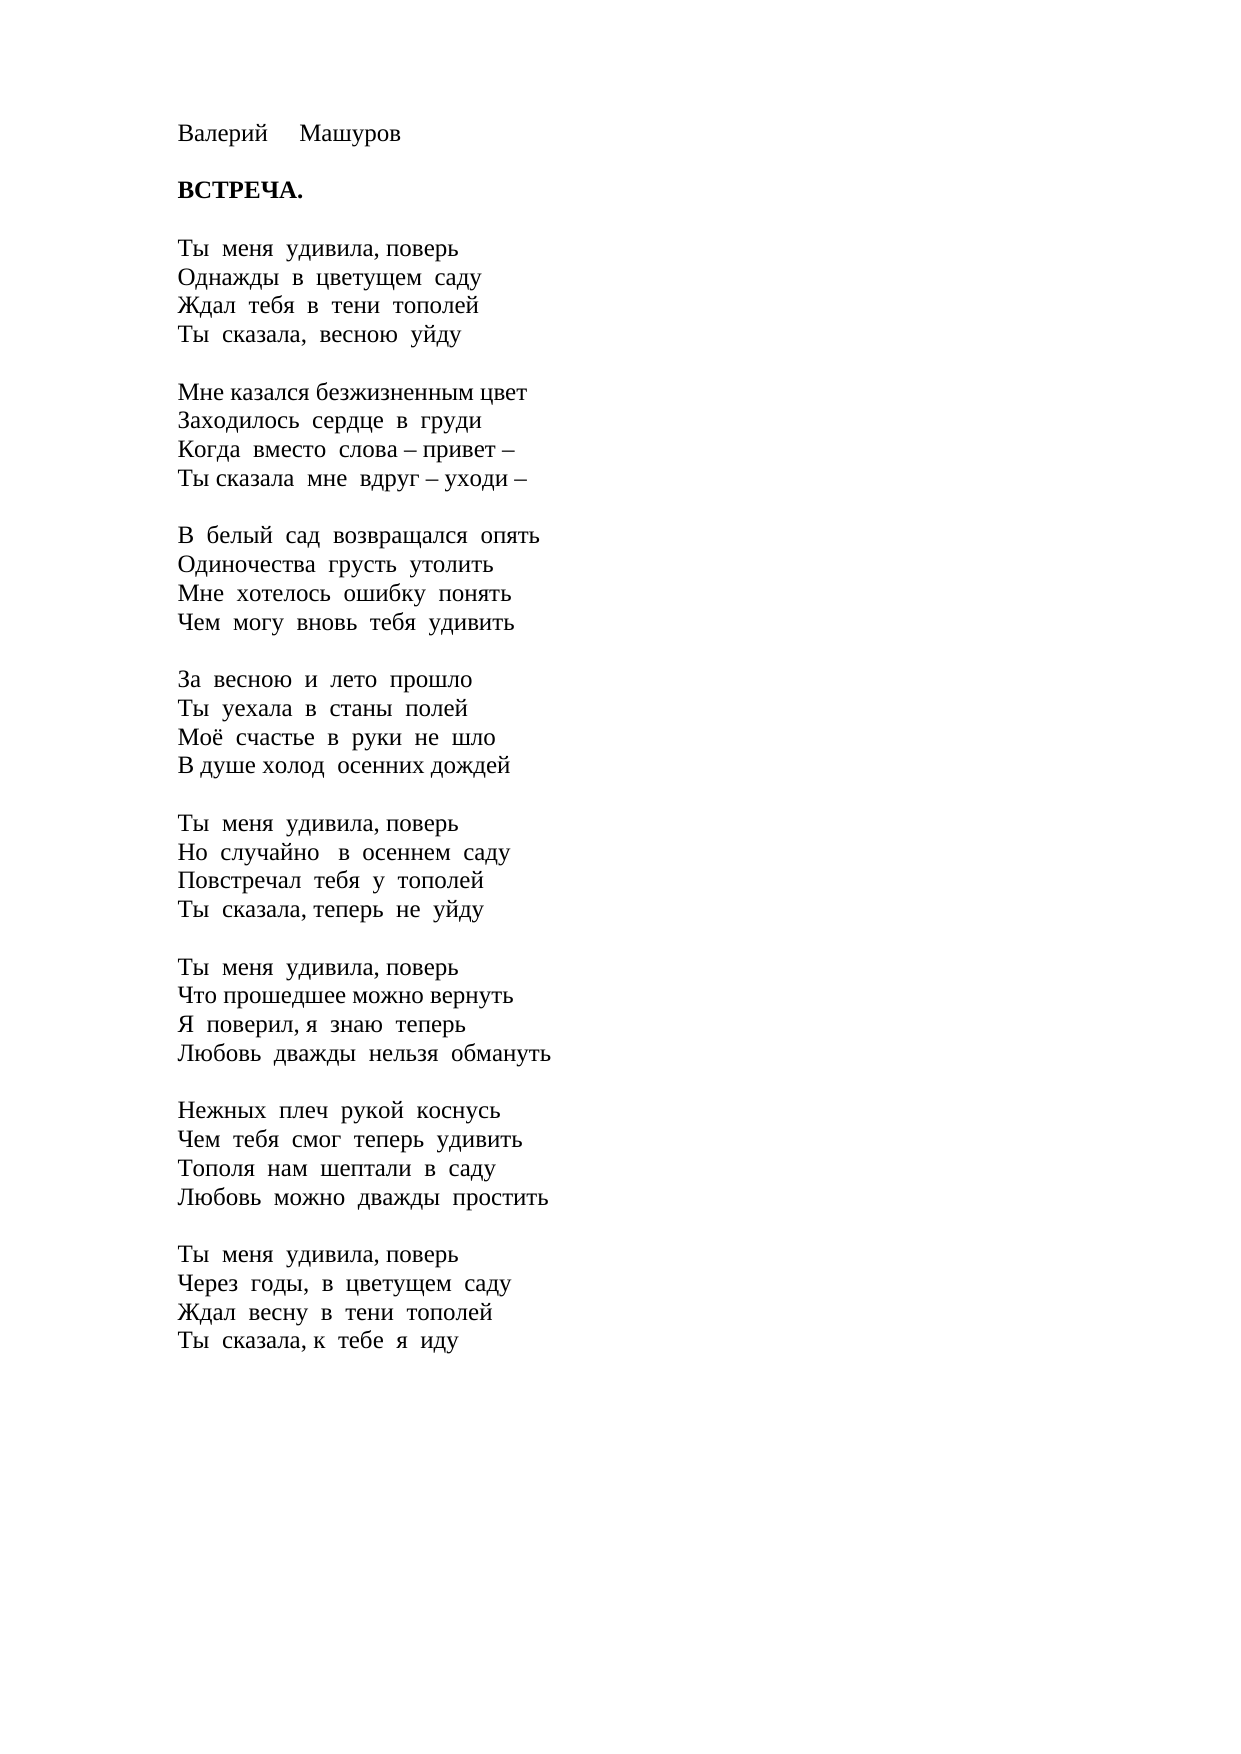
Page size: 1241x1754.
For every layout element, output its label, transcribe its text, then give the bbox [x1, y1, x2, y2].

text Однажды в цветущем саду [177, 262, 1152, 291]
text Что прошедшее можно вернуть [177, 981, 1152, 1009]
text Моё счастье в руки не шло [177, 722, 1152, 751]
text Чем тебя смог теперь удивить [177, 1124, 1152, 1153]
text Ты меня удивила, поверь [177, 1239, 1152, 1268]
text Когда вместо слова – привет – [177, 434, 1152, 463]
text Заходилось сердце в груди [177, 406, 1152, 434]
text Чем могу вновь тебя удивить [177, 607, 1152, 636]
text Ты меня удивила, поверь [177, 808, 1152, 837]
text Одиночества грусть утолить [177, 549, 1152, 578]
text Мне казался безжизненным цвет [177, 377, 1152, 406]
text Повстречал тебя у тополей [177, 866, 1152, 894]
text Мне хотелось ошибку понять [177, 578, 1152, 607]
text Тополя нам шептали в саду [177, 1153, 1152, 1182]
text Ты сказала мне вдруг – уходи – [177, 463, 1152, 492]
text Нежных плеч рукой коснусь [177, 1096, 1152, 1124]
text Я поверил, я знаю теперь [177, 1009, 1152, 1038]
text Ждал тебя в тени тополей [177, 291, 1152, 319]
text В душе холод осенних дождей [177, 751, 1152, 779]
text За весною и лето прошло [177, 664, 1152, 693]
text Ты сказала, теперь не уйду [177, 894, 1152, 923]
text Ты меня удивила, поверь [177, 233, 1152, 262]
text Ты сказала, к тебе я иду [177, 1326, 1152, 1354]
text Валерий Машуров [177, 118, 1152, 147]
text В белый сад возвращался опять [177, 521, 1152, 549]
text Ждал весну в тени тополей [177, 1297, 1152, 1326]
text Любовь дважды нельзя обмануть [177, 1038, 1152, 1067]
text Но случайно в осеннем саду [177, 837, 1152, 866]
text Ты уехала в станы полей [177, 693, 1152, 722]
text Ты меня удивила, поверь [177, 952, 1152, 981]
text Ты сказала, весною уйду [177, 319, 1152, 348]
text ВСТРЕЧА. [177, 176, 1152, 204]
text Любовь можно дважды простить [177, 1182, 1152, 1211]
text Через годы, в цветущем саду [177, 1268, 1152, 1297]
